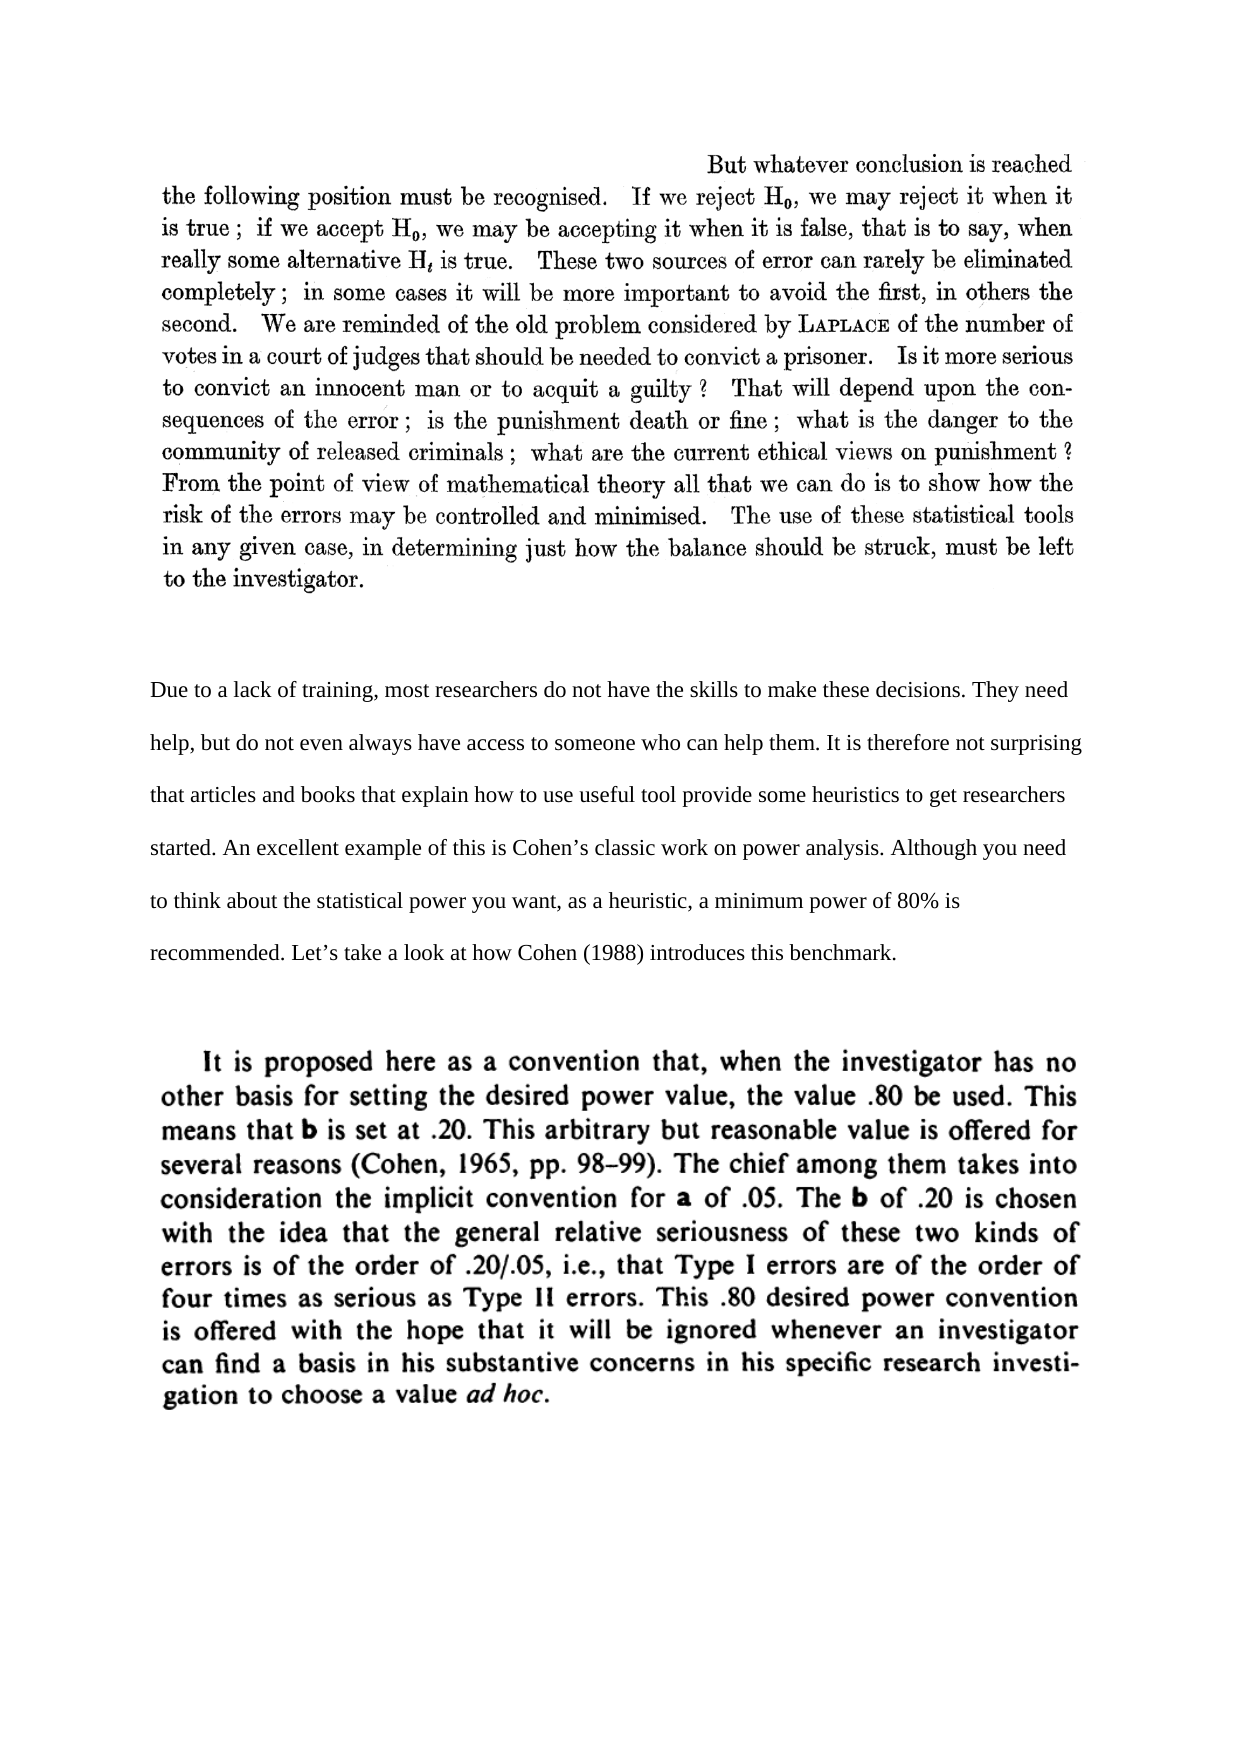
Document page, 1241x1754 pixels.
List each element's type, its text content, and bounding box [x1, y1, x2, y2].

picture [150, 150, 1091, 597]
picture [150, 1044, 1091, 1417]
text Due to a lack of training, most researchers do not have the skills to make these decisions. They need help, but do not even always have access to someone who can help them. It is therefore not surprising that articles and books that explain how to use useful tool provide some heuristics to get researchers started. An excellent example of this is Cohen’s classic work on power analysis. Although you need to think about the statistical power you want, as a heuristic, a minimum power of 80% is recommended. Let’s take a look at how Cohen (1988) introduces this benchmark. [150, 676, 1090, 966]
